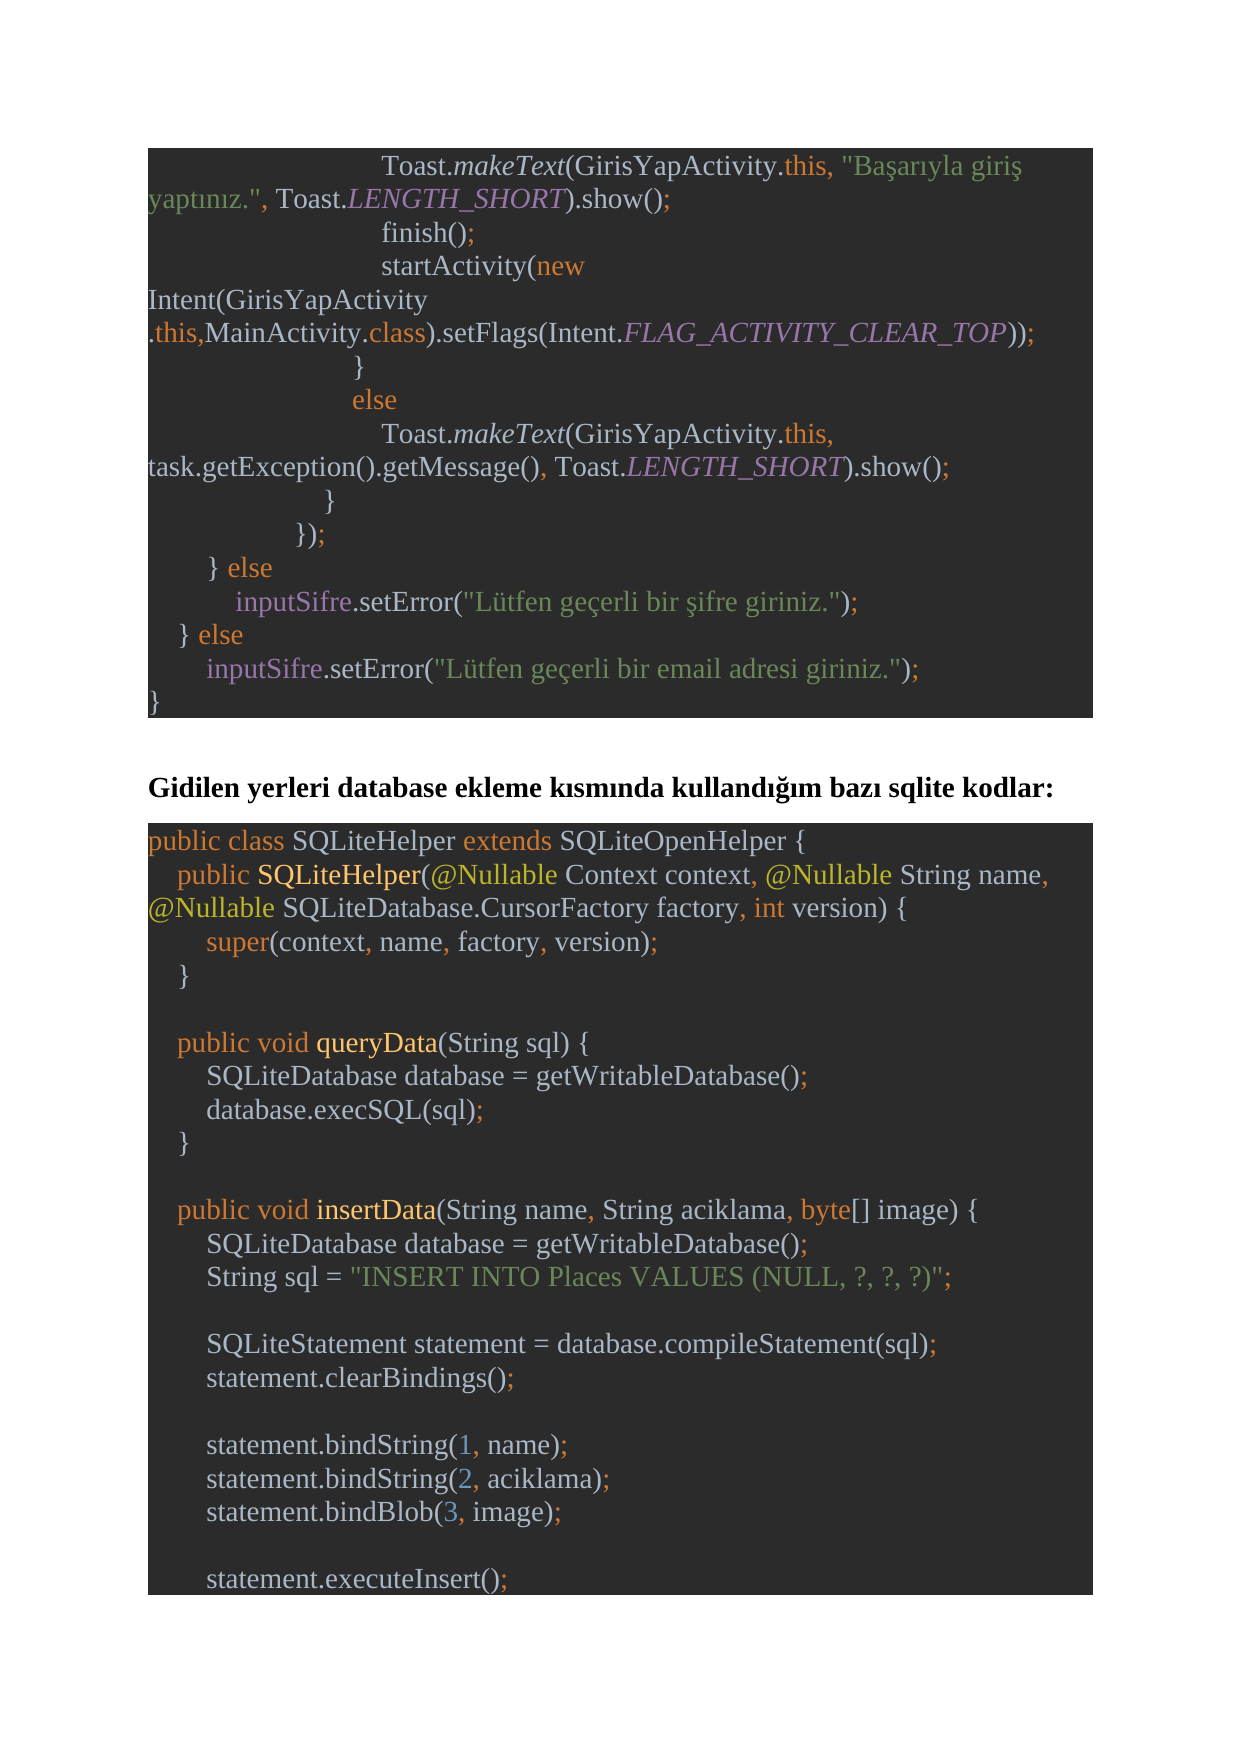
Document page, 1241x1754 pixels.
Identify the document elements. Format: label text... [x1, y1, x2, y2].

text Gidilen yerleri database ekleme kısmında kullandığım bazı sqlite kodlar: [148, 771, 1093, 804]
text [148, 148, 1093, 718]
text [148, 823, 1093, 1595]
